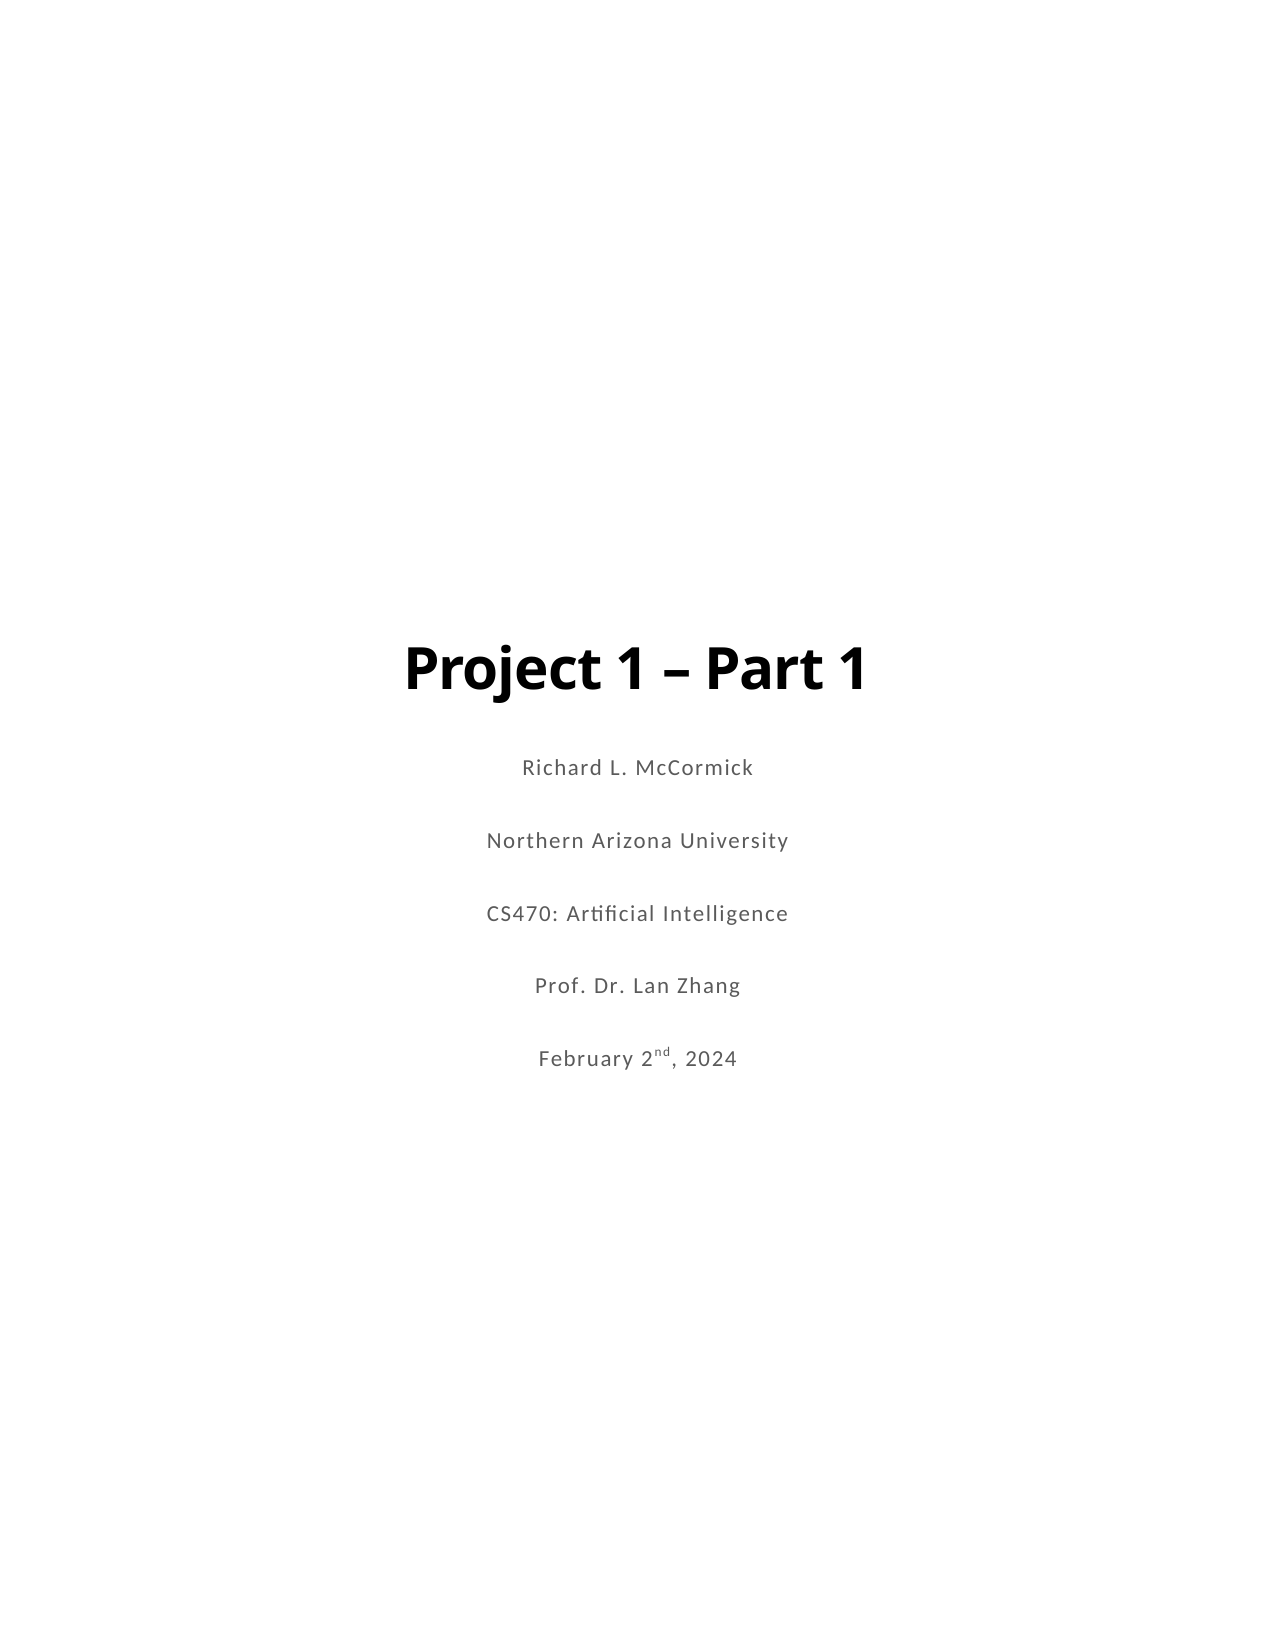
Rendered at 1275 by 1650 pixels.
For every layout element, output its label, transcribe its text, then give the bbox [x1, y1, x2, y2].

subtitle February 2nd, 2024 [150, 1044, 1125, 1072]
subtitle Richard L. McCormick [150, 753, 1125, 781]
subtitle CS470: Artificial Intelligence [150, 899, 1125, 927]
subtitle Northern Arizona University [150, 826, 1125, 854]
title Project 1 – Part 1 [150, 627, 1125, 706]
subtitle Prof. Dr. Lan Zhang [150, 971, 1125, 999]
